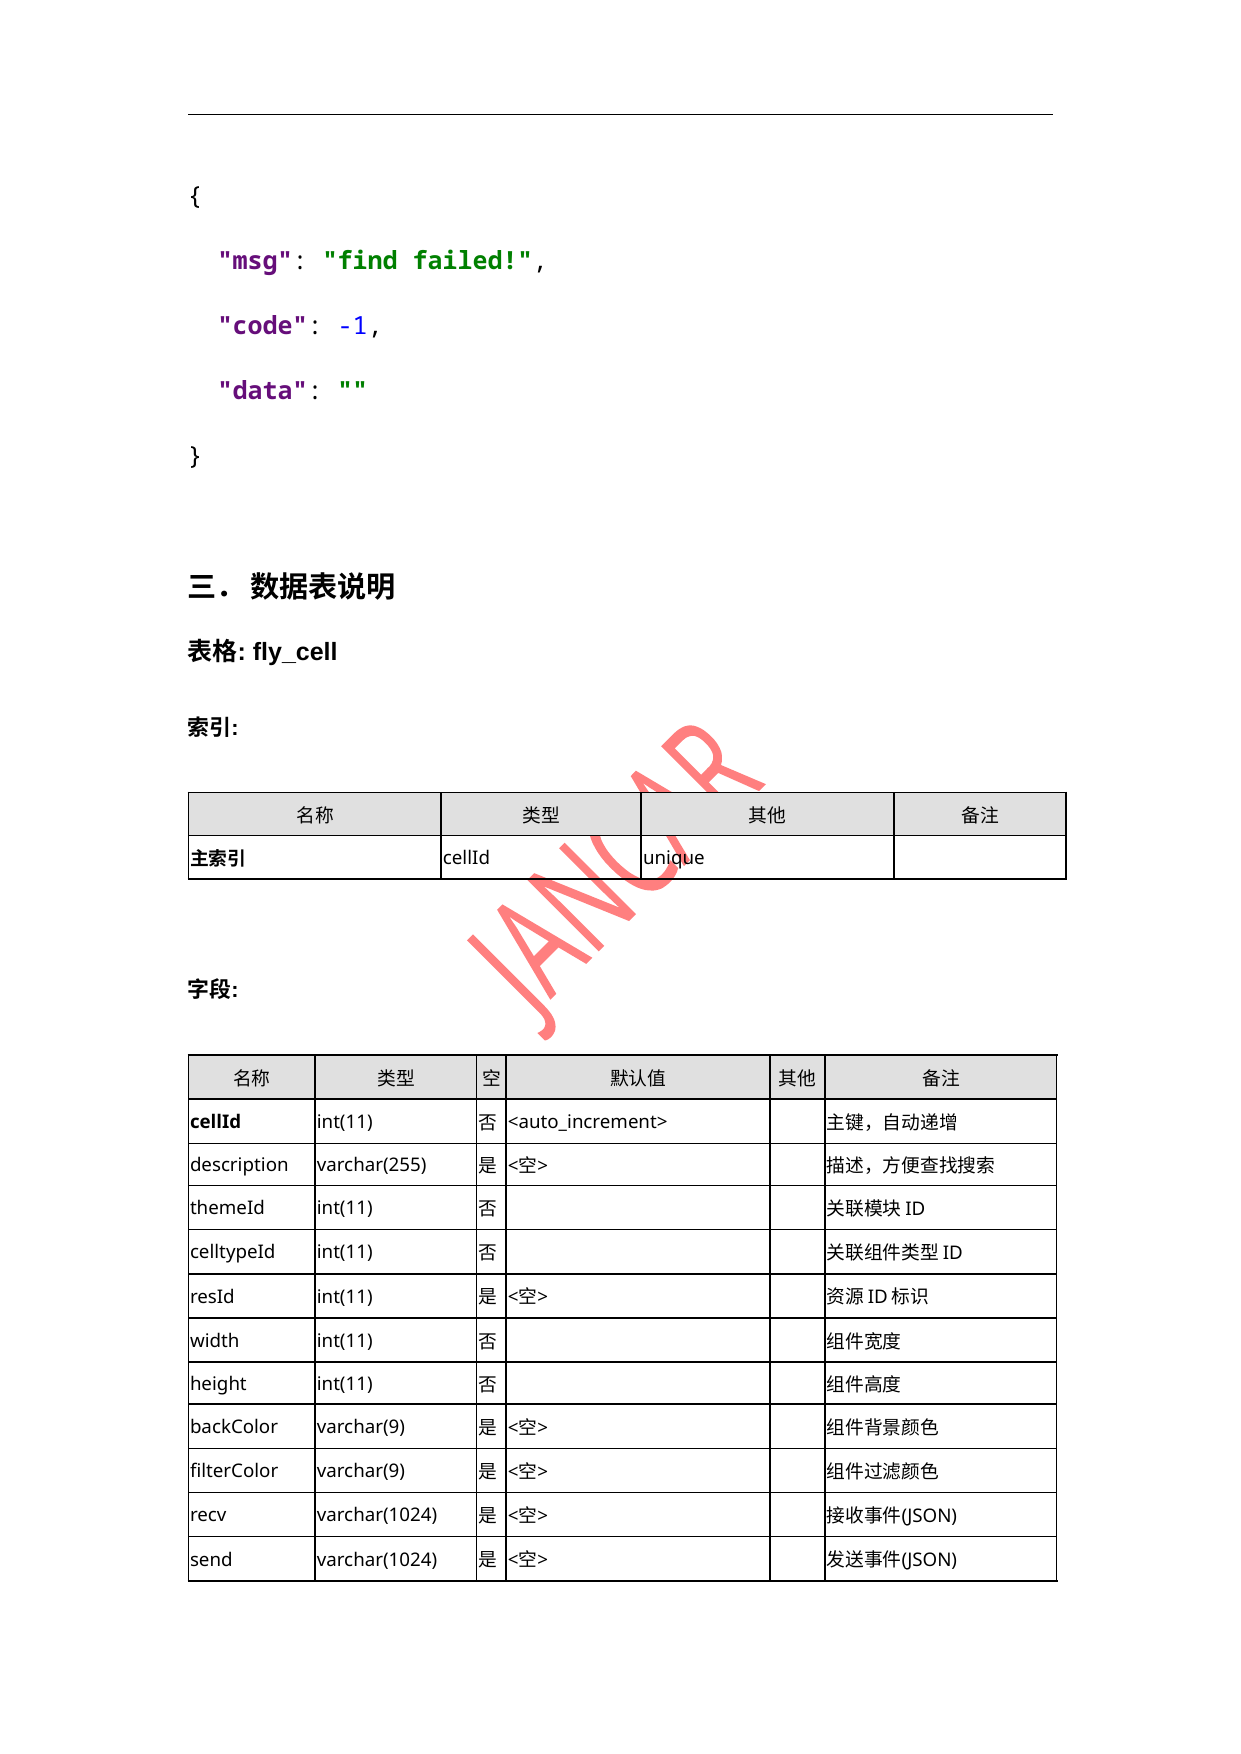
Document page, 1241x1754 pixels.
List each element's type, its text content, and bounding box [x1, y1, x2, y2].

table_cell 是 [477, 1493, 505, 1536]
table_header 空 [477, 1056, 505, 1098]
table_cell [771, 1405, 824, 1447]
table_cell <空> [507, 1405, 769, 1447]
table_header 名称 [189, 1056, 314, 1098]
table_cell [771, 1449, 824, 1492]
table_cell [507, 1230, 769, 1273]
table_cell [771, 1186, 824, 1229]
table_cell 是 [477, 1405, 505, 1447]
table_cell <空> [507, 1144, 769, 1184]
table_header 其他 [771, 1056, 824, 1098]
table_cell [771, 1100, 824, 1142]
table_cell cellId [442, 836, 640, 878]
table_cell <空> [507, 1493, 769, 1536]
table_cell [771, 1363, 824, 1403]
table_cell [771, 1319, 824, 1361]
table_cell 组件高度 [826, 1363, 1056, 1403]
table_cell <空> [507, 1275, 769, 1317]
subtitle 字段: [187, 972, 1053, 1004]
table_cell int(11) [316, 1363, 476, 1403]
table_cell varchar(9) [316, 1405, 476, 1447]
table_header 类型 [316, 1056, 476, 1098]
table_cell varchar(255) [316, 1144, 476, 1184]
table_cell varchar(9) [316, 1449, 476, 1492]
table_cell 组件宽度 [826, 1319, 1056, 1361]
table_cell int(11) [316, 1230, 476, 1273]
table_header 名称 [189, 793, 440, 835]
table_cell celltypeId [189, 1230, 314, 1273]
table_cell 是 [477, 1537, 505, 1580]
table_cell [771, 1230, 824, 1273]
table_cell [771, 1144, 824, 1184]
table_header 备注 [895, 793, 1065, 835]
table_cell 组件过滤颜色 [826, 1449, 1056, 1492]
table_cell <空> [507, 1537, 769, 1580]
table_cell [507, 1186, 769, 1229]
table_cell 否 [477, 1363, 505, 1403]
table_cell 是 [477, 1275, 505, 1317]
table_cell [771, 1493, 824, 1536]
table_cell backColor [189, 1405, 314, 1447]
table_cell height [189, 1363, 314, 1403]
table_cell 否 [477, 1100, 505, 1142]
table_cell 组件背景颜色 [826, 1405, 1056, 1447]
table_cell [895, 836, 1065, 878]
table_cell <auto_increment> [507, 1100, 769, 1142]
table_header 其他 [642, 793, 893, 835]
table_cell int(11) [316, 1319, 476, 1361]
table_cell [771, 1275, 824, 1317]
table_cell 关联组件类型ID [826, 1230, 1056, 1273]
table_cell [507, 1319, 769, 1361]
table_cell varchar(1024) [316, 1537, 476, 1580]
table_cell varchar(1024) [316, 1493, 476, 1536]
subtitle 表格: fly_cell [187, 617, 1053, 682]
table_cell 否 [477, 1319, 505, 1361]
subtitle 数据表说明 [187, 552, 1053, 617]
table_cell <空> [507, 1449, 769, 1492]
table_cell 描述，方便查找搜索 [826, 1144, 1056, 1184]
table_cell recv [189, 1493, 314, 1536]
table_cell resId [189, 1275, 314, 1317]
table_cell description [189, 1144, 314, 1184]
table_cell 是 [477, 1144, 505, 1184]
table_cell 资源ID标识 [826, 1275, 1056, 1317]
table_cell send [189, 1537, 314, 1580]
table_cell int(11) [316, 1275, 476, 1317]
text { "msg": "find failed!", "code": -1, "data": "" } [187, 162, 1053, 487]
table_cell 否 [477, 1186, 505, 1229]
table_header 默认值 [507, 1056, 769, 1098]
table_cell [771, 1537, 824, 1580]
table_cell themeId [189, 1186, 314, 1229]
table_cell unique [642, 836, 893, 878]
table_cell 主键，自动递增 [826, 1100, 1056, 1142]
table_cell 主索引 [189, 836, 440, 878]
table_cell width [189, 1319, 314, 1361]
table_cell 接收事件(JSON) [826, 1493, 1056, 1536]
table_cell cellId [189, 1100, 314, 1142]
table_cell 否 [477, 1230, 505, 1273]
table_cell 是 [477, 1449, 505, 1492]
subtitle 索引: [187, 709, 1053, 742]
table_cell [507, 1363, 769, 1403]
table_cell 发送事件(JSON) [826, 1537, 1056, 1580]
table_cell filterColor [189, 1449, 314, 1492]
table_cell int(11) [316, 1186, 476, 1229]
table_header 类型 [442, 793, 640, 835]
table_cell 关联模块ID [826, 1186, 1056, 1229]
table_header 备注 [826, 1056, 1056, 1098]
table_cell int(11) [316, 1100, 476, 1142]
